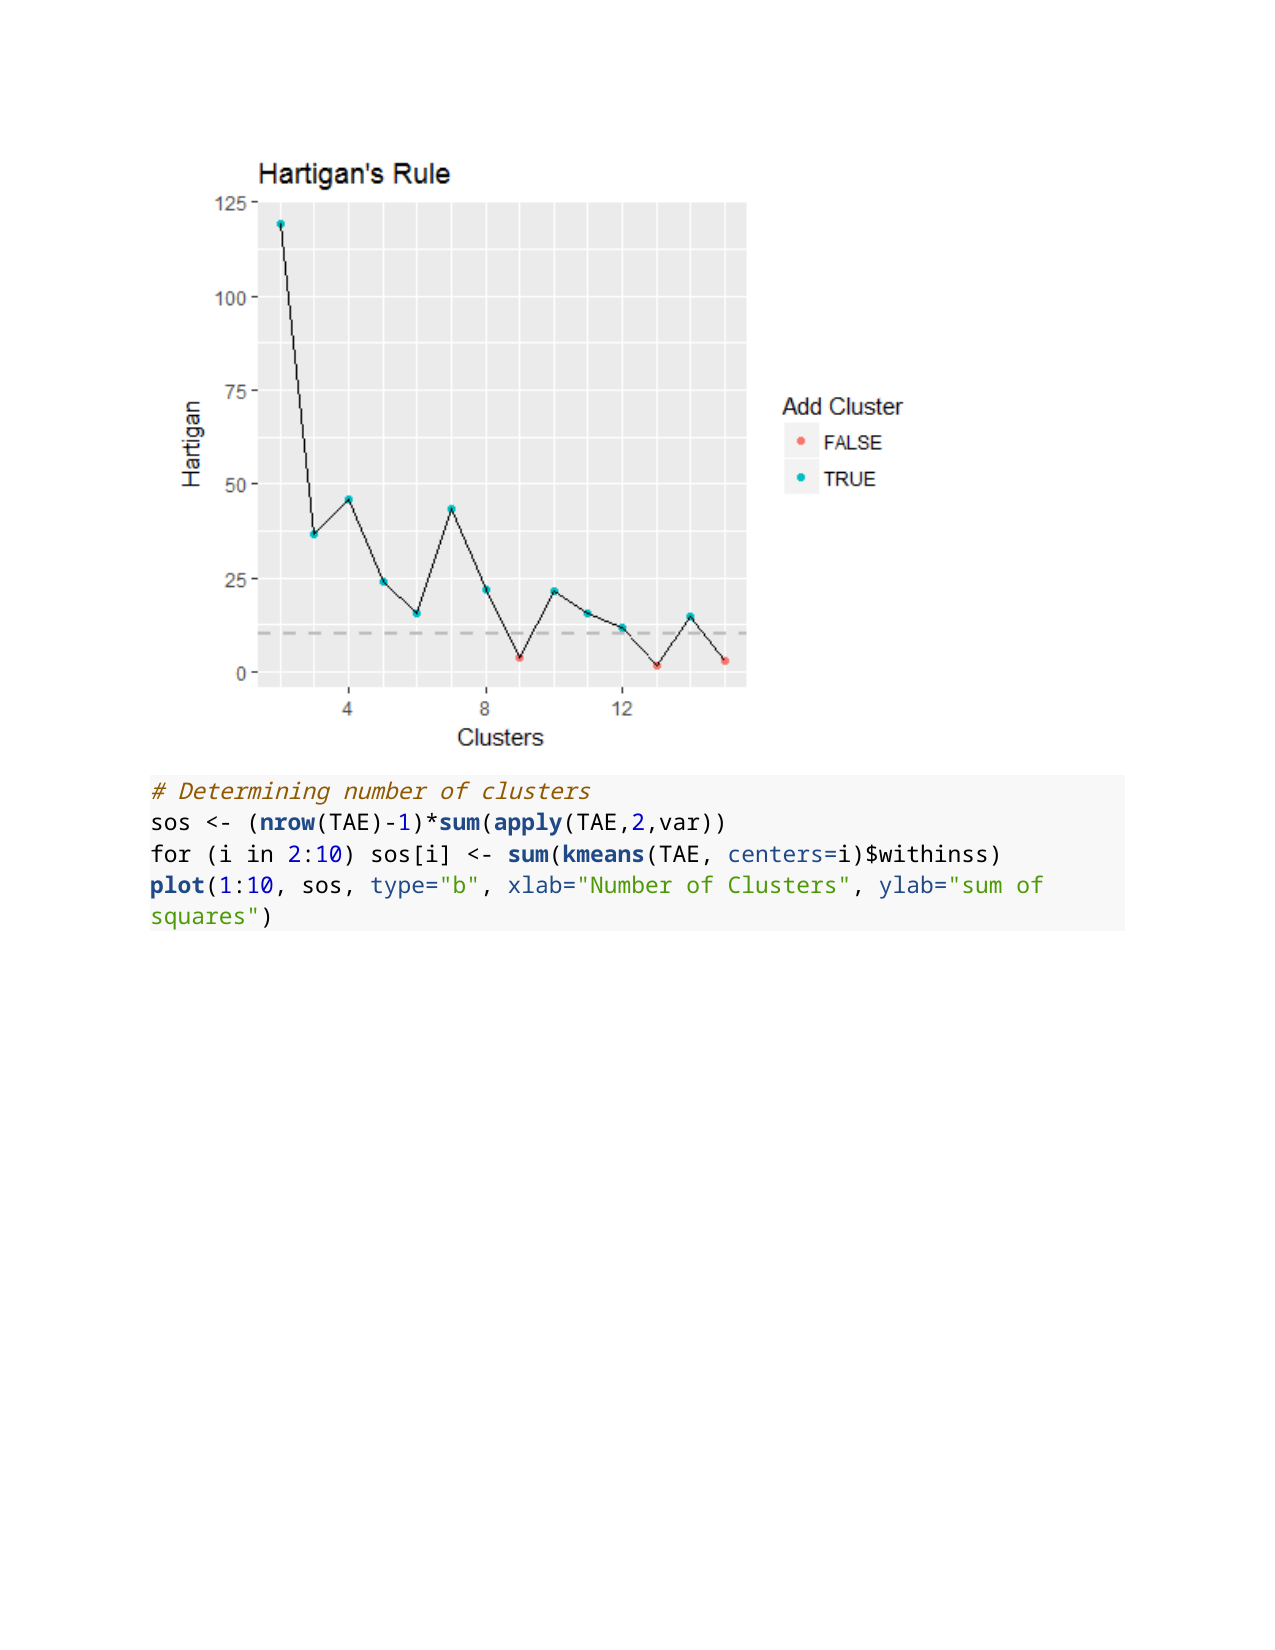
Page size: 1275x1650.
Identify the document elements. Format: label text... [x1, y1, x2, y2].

text # Determining number of clusters sos <- (nrow(TAE)-1)*sum(apply(TAE,2,var)) for (i in 2:10) sos[i] <- sum(kmeans(TAE, centers=i)$withinss) plot(1:10, sos, type="b", xlab="Number of Clusters", ylab="sum of squares") [274, 775, 1125, 931]
picture [168, 150, 927, 757]
